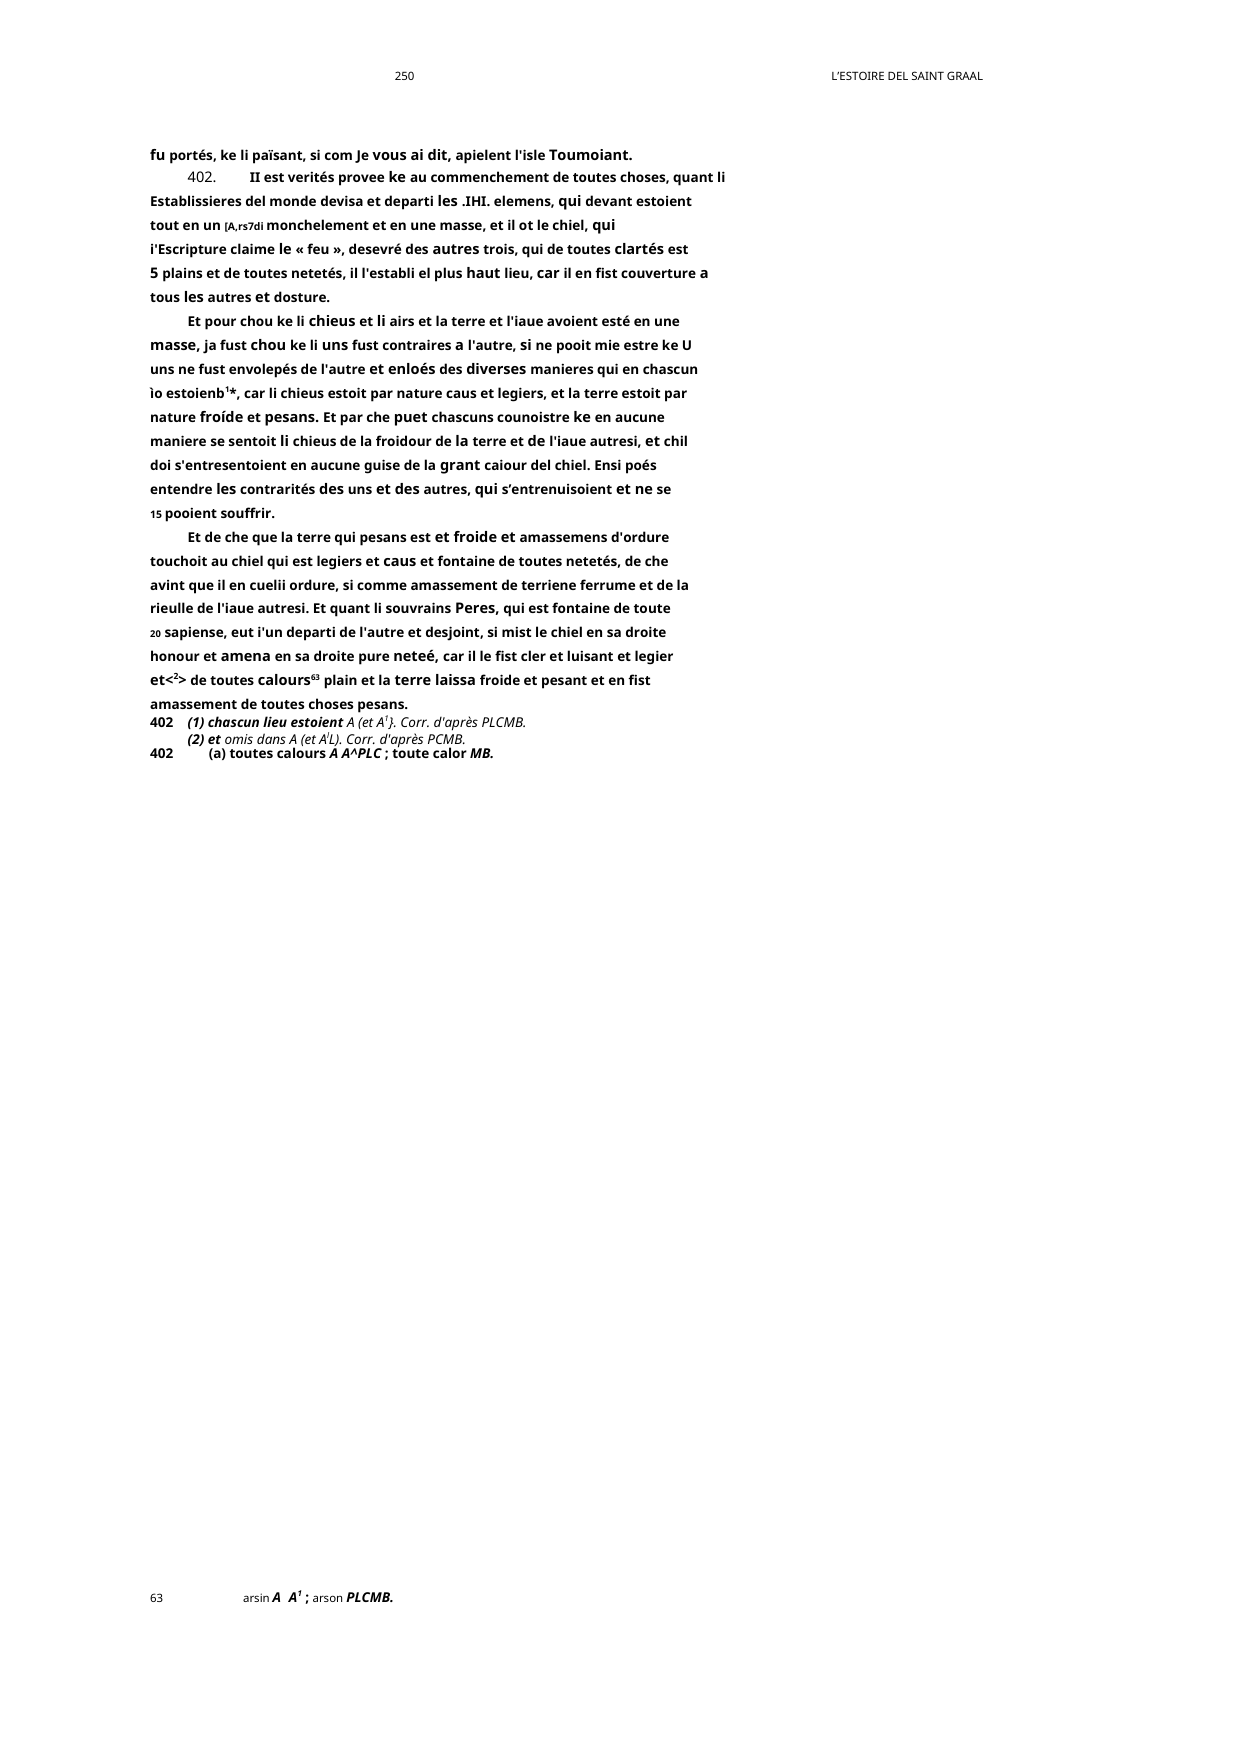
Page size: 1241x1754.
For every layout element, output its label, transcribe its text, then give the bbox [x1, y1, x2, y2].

list II est verités provee ke au commenchement de toutes choses, quant li Establissieres del monde devisa et departi les .IHI. elemens, qui devant estoient tout en un [A,rs7di monchelement et en une masse, et il ot le chiel, qui i'Escripture claime le « feu », desevré des autres trois, qui de toutes clartés est 5 plains et de toutes netetés, il l'establi el plus haut lieu, car il en fist couverture a tous les autres et dosture. [150, 163, 1090, 307]
text fu portés, ke li païsant, si com Je vous ai dit, apielent l'isle Toumoiant. [150, 149, 1090, 163]
text Et de che que la terre qui pesans est et froide et amassemens d'ordure touchoit au chiel qui est legiers et caus et fontaine de toutes netetés, de che avint que il en cuelii ordure, si comme amassement de terriene ferrume et de la rieulle de l'iaue autresi. Et quant li souvrains Peres, qui est fontaine de toute 20 sapiense, eut i'un departi de l'autre et desjoint, si mist le chiel en sa droite honour et amena en sa droite pure neteé, car il le fist cler et luisant et legier et<2> de toutes calours plain et la terre laissa froide et pesant et en fist amassement de toutes choses pesans. [150, 523, 1090, 714]
list (1) chascun lieu estoient A (et A1}. Corr. d'après PLCMB. (2) et omis dans A (et AlL). Corr. d'après PCMB. [150, 714, 1090, 747]
text Et pour chou ke li chieus et li airs et la terre et l'iaue avoient esté en une masse, ja fust chou ke li uns fust contraires a l'autre, si ne pooit mie estre ke U uns ne fust envolepés de l'autre et enloés des diverses manieres qui en chascun ìo estoienb1*, car li chieus estoit par nature caus et legiers, et la terre estoit par nature froíde et pesans. Et par che puet chascuns counoistre ke en aucune maniere se sentoit li chieus de la froidour de la terre et de l'iaue autresi, et chil doi s'entresentoient en aucune guise de la grant caiour del chiel. Ensi poés entendre les contrarités des uns et des autres, qui s’entrenuisoient et ne se 15 pooient souffrir. [150, 307, 1090, 523]
list (a) toutes calours A A^PLC ; toute calor MB. [150, 747, 1090, 761]
